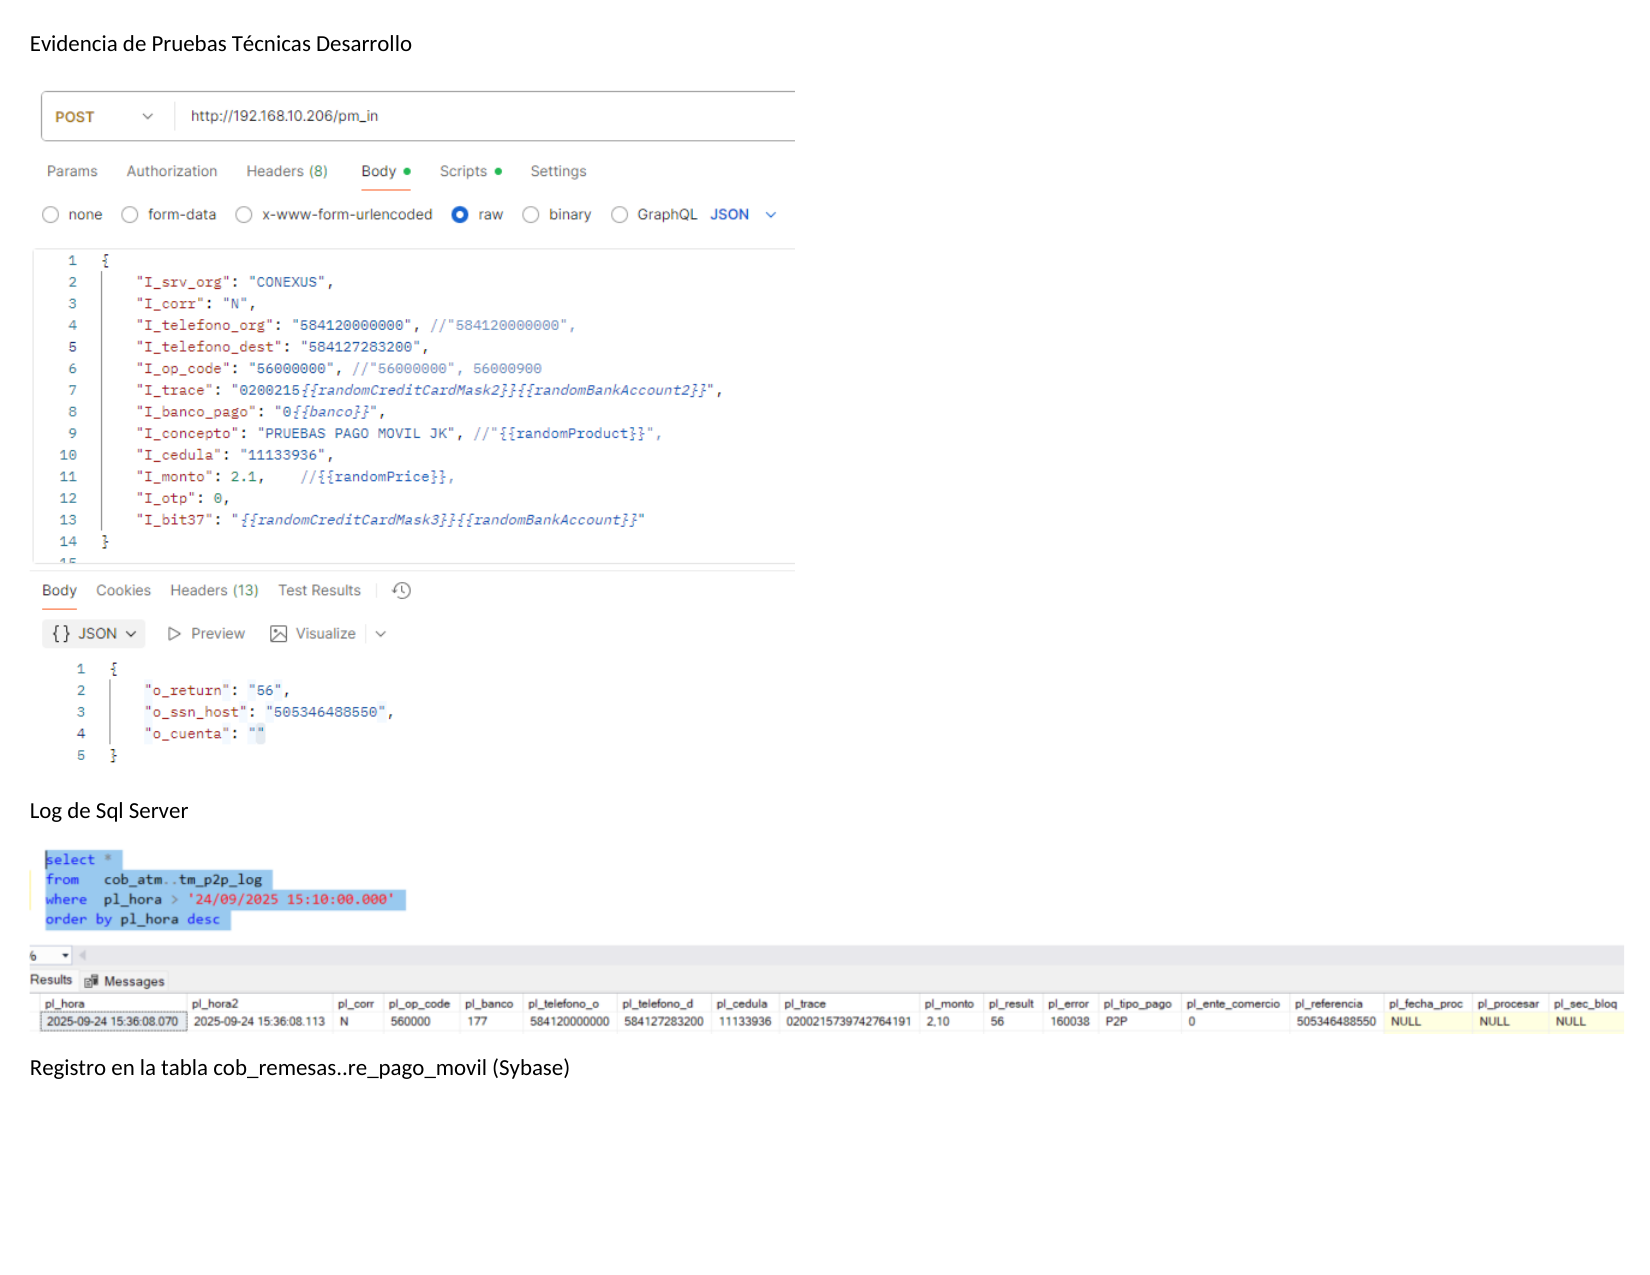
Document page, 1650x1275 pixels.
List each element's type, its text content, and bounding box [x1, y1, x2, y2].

text Log de Sql Server [29, 796, 1624, 824]
text Registro en la tabla cob_remesas..re_pago_movil (Sybase) [29, 1053, 1624, 1081]
picture [29, 843, 1625, 1034]
picture [29, 85, 795, 778]
